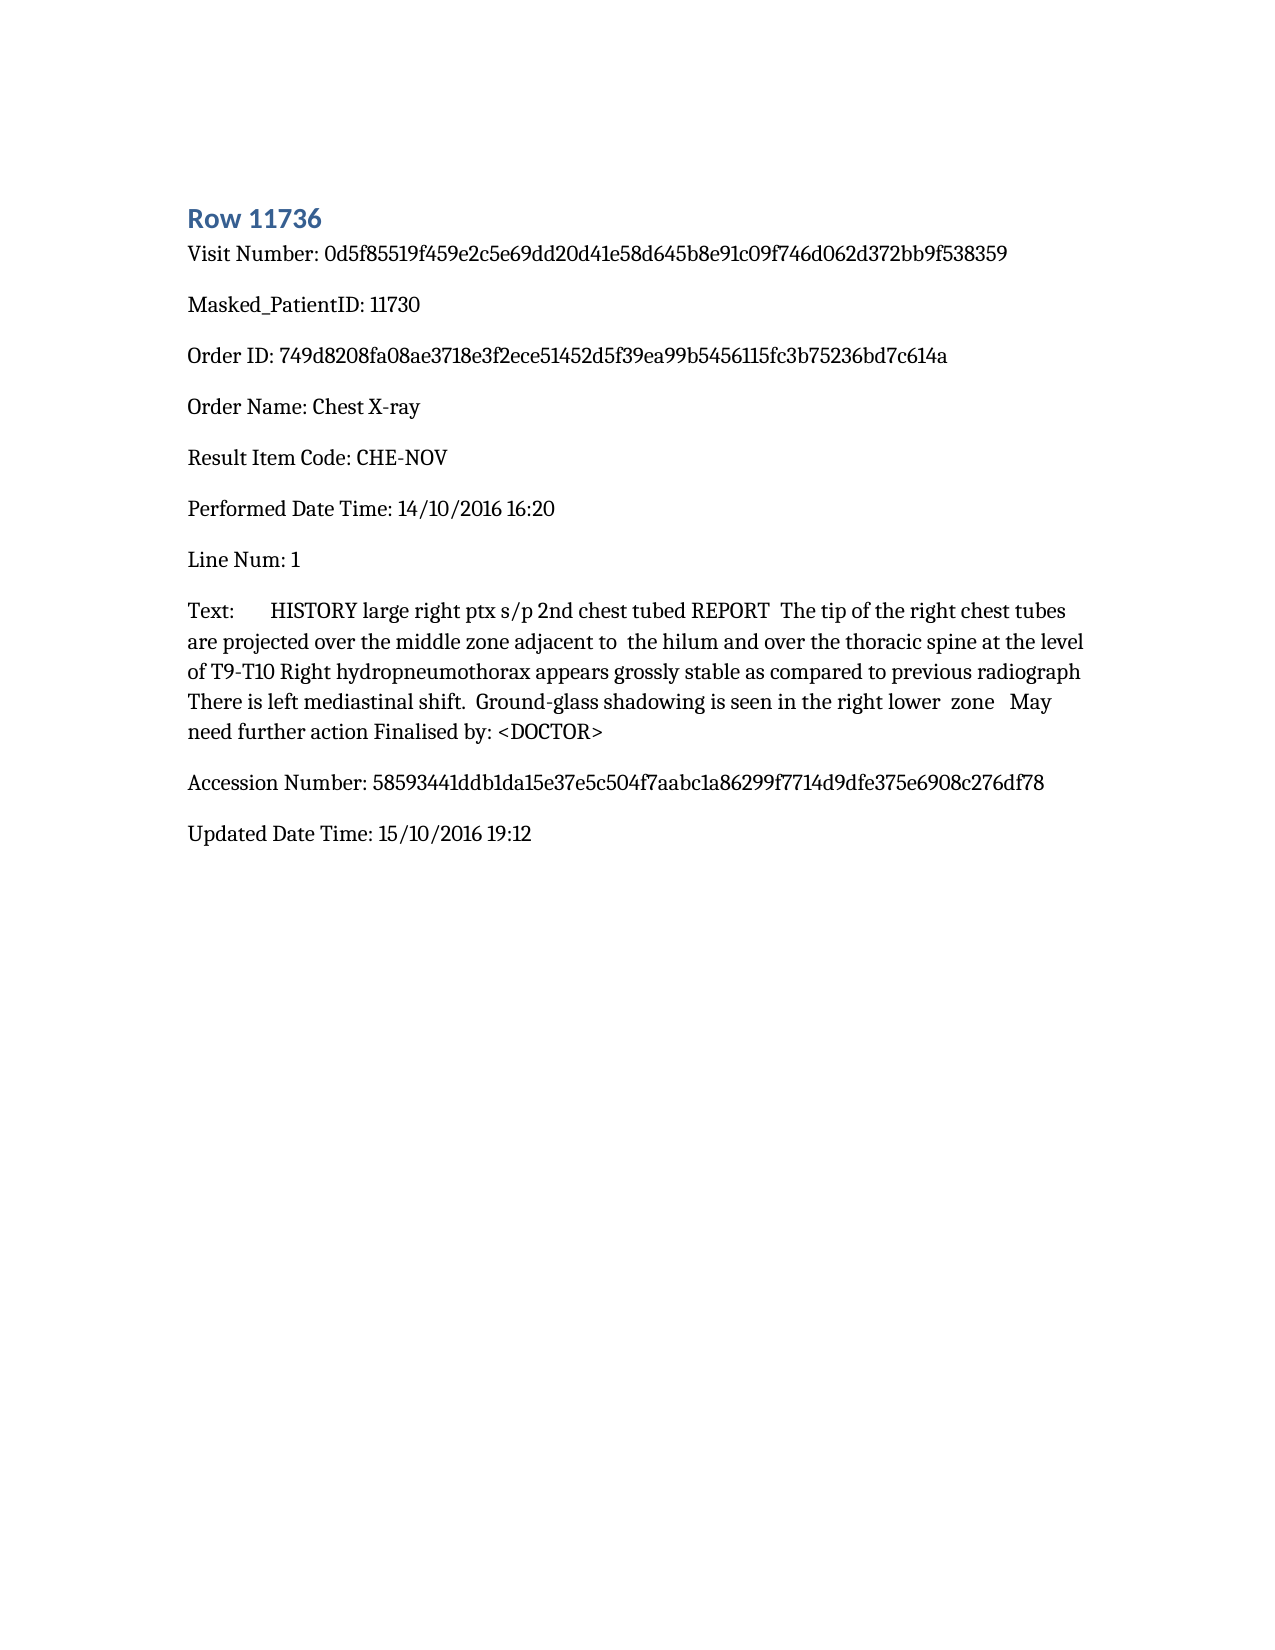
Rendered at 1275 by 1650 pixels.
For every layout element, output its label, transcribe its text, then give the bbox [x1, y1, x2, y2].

text Masked_PatientID: 11730 [187, 292, 1087, 318]
text Accession Number: 58593441ddb1da15e37e5c504f7aabc1a86299f7714d9dfe375e6908c276df78 [187, 770, 1087, 796]
subtitle Row 11736 [187, 200, 1087, 236]
text Result Item Code: CHE-NOV [187, 445, 1087, 471]
text Line Num: 1 [187, 547, 1087, 573]
text Performed Date Time: 14/10/2016 16:20 [187, 496, 1087, 522]
text Visit Number: 0d5f85519f459e2c5e69dd20d41e58d645b8e91c09f746d062d372bb9f538359 [187, 241, 1087, 267]
text Updated Date Time: 15/10/2016 19:12 [187, 821, 1087, 847]
text Order Name: Chest X-ray [187, 394, 1087, 420]
text Text: HISTORY large right ptx s/p 2nd chest tubed REPORT The tip of the right chest tubes are projected over the middle zone adjacent to the hilum and over the thoracic spine at the level of T9-T10 Right hydropneumothorax appears grossly stable as compared to previous radiograph There is left mediastinal shift. Ground-glass shadowing is seen in the right lower zone May need further action Finalised by: <DOCTOR> [187, 598, 1087, 745]
text Order ID: 749d8208fa08ae3718e3f2ece51452d5f39ea99b5456115fc3b75236bd7c614a [187, 343, 1087, 369]
